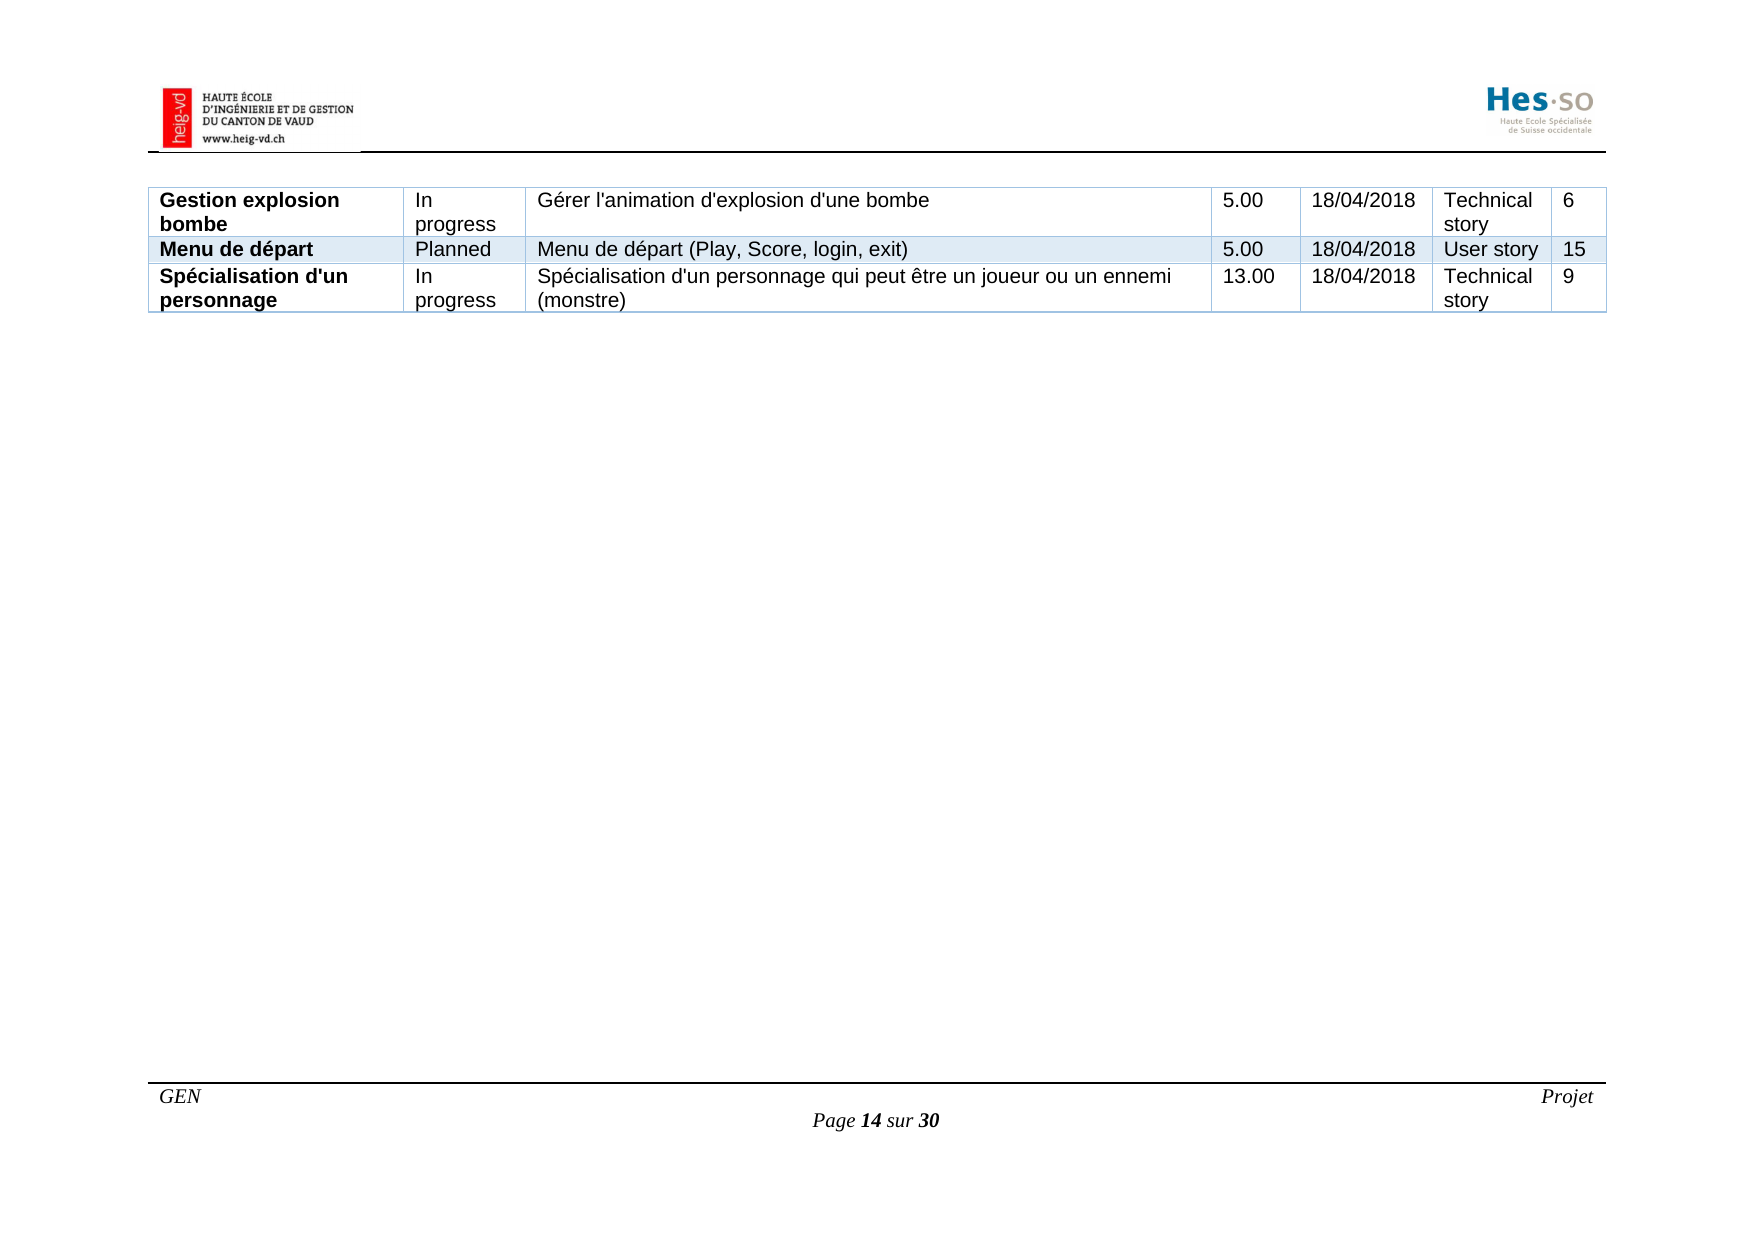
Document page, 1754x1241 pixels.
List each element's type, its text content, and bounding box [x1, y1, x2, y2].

table_cell 15 [1552, 237, 1606, 262]
table_cell Spécialisation d'un personnage qui peut être un joueur ou un ennemi (monstre) [526, 264, 1211, 311]
table_cell 18/04/2018 [1301, 237, 1432, 262]
table_cell 9 [1552, 264, 1606, 311]
table_cell 18/04/2018 [1301, 264, 1432, 311]
table_cell Gestion explosion bombe [149, 188, 403, 236]
table_cell Technical story [1433, 264, 1551, 311]
picture [1485, 84, 1596, 136]
table_cell 5.00 [1212, 188, 1300, 236]
table_cell Menu de départ [149, 237, 403, 262]
table_cell 5.00 [1212, 237, 1300, 262]
table_cell 13.00 [1212, 264, 1300, 311]
table_cell User story [1433, 237, 1551, 262]
table_cell Spécialisation d'un personnage [149, 264, 403, 311]
table_cell 18/04/2018 [1301, 188, 1432, 236]
table_cell In progress [404, 188, 525, 236]
table_cell Planned [404, 237, 525, 262]
table_cell 6 [1552, 188, 1606, 236]
table_cell Gérer l'animation d'explosion d'une bombe [526, 188, 1211, 236]
table_cell In progress [404, 264, 525, 311]
table_cell Technical story [1433, 188, 1551, 236]
picture [158, 84, 361, 152]
table_cell Menu de départ (Play, Score, login, exit) [526, 237, 1211, 262]
